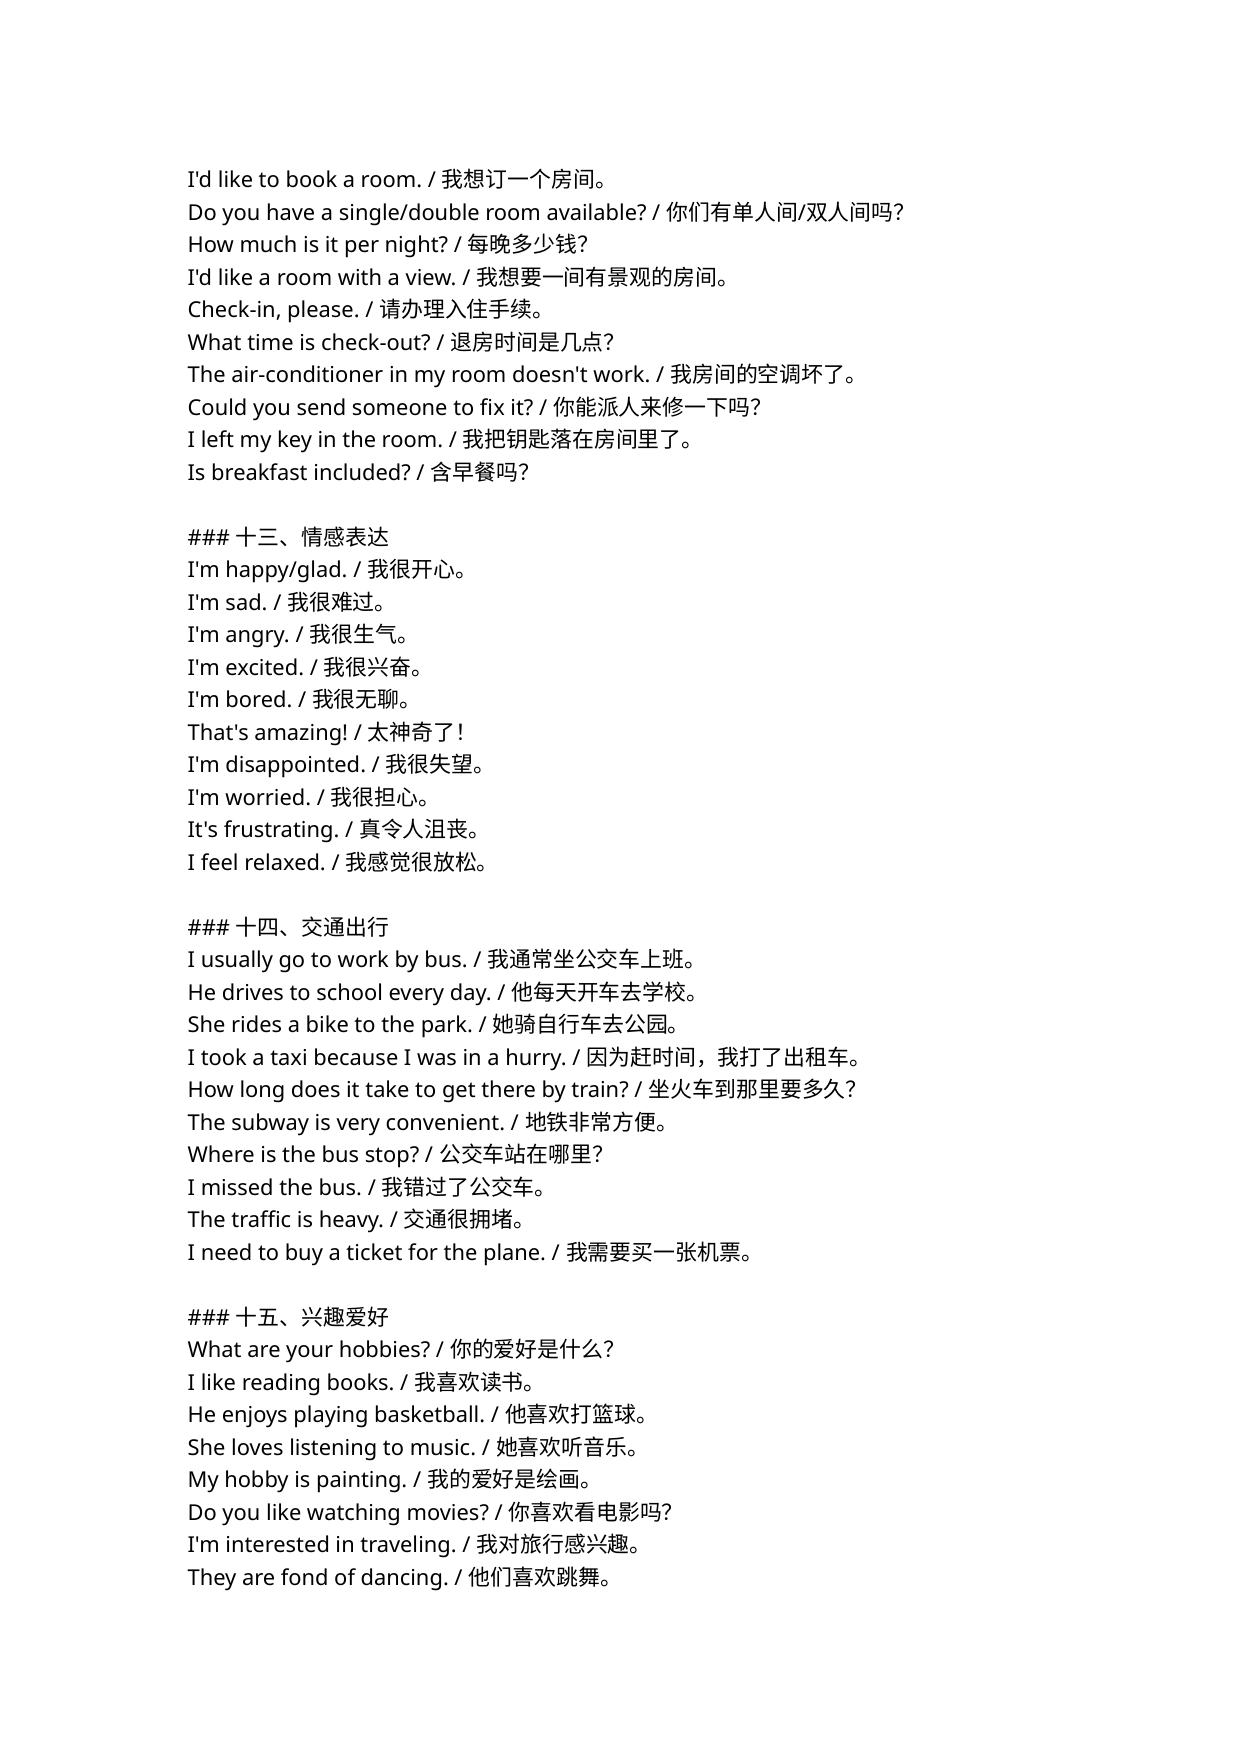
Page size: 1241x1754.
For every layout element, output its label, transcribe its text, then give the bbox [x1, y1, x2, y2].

text What time is check-out? / 退房时间是几点？ [187, 324, 1053, 357]
text I'd like a room with a view. / 我想要一间有景观的房间。 [187, 259, 1053, 292]
text The air-conditioner in my room doesn't work. / 我房间的空调坏了。 [187, 357, 1053, 389]
text I like reading books. / 我喜欢读书。 [187, 1364, 1053, 1397]
text That's amazing! / 太神奇了！ [187, 714, 1053, 747]
text I usually go to work by bus. / 我通常坐公交车上班。 [187, 942, 1053, 974]
text The traffic is heavy. / 交通很拥堵。 [187, 1202, 1053, 1234]
text What are your hobbies? / 你的爱好是什么？ [187, 1332, 1053, 1364]
text She rides a bike to the park. / 她骑自行车去公园。 [187, 1007, 1053, 1039]
text I feel relaxed. / 我感觉很放松。 [187, 844, 1053, 877]
text My hobby is painting. / 我的爱好是绘画。 [187, 1462, 1053, 1494]
text She loves listening to music. / 她喜欢听音乐。 [187, 1429, 1053, 1462]
text How long does it take to get there by train? / 坐火车到那里要多久？ [187, 1072, 1053, 1104]
text Could you send someone to fix it? / 你能派人来修一下吗？ [187, 389, 1053, 422]
text I missed the bus. / 我错过了公交车。 [187, 1169, 1053, 1202]
text He enjoys playing basketball. / 他喜欢打篮球。 [187, 1397, 1053, 1429]
text How much is it per night? / 每晚多少钱？ [187, 227, 1053, 259]
text They are fond of dancing. / 他们喜欢跳舞。 [187, 1559, 1053, 1592]
text I'm disappointed. / 我很失望。 [187, 747, 1053, 779]
text It's frustrating. / 真令人沮丧。 [187, 812, 1053, 844]
text Is breakfast included? / 含早餐吗？ [187, 454, 1053, 487]
text ### 十四、交通出行 [187, 909, 1053, 942]
text ### 十五、兴趣爱好 [187, 1299, 1053, 1332]
text Do you like watching movies? / 你喜欢看电影吗？ [187, 1494, 1053, 1527]
text Check-in, please. / 请办理入住手续。 [187, 292, 1053, 324]
text Do you have a single/double room available? / 你们有单人间/双人间吗？ [187, 194, 1053, 227]
text I'm interested in traveling. / 我对旅行感兴趣。 [187, 1527, 1053, 1559]
text Where is the bus stop? / 公交车站在哪里？ [187, 1137, 1053, 1169]
text The subway is very convenient. / 地铁非常方便。 [187, 1104, 1053, 1137]
text I'm sad. / 我很难过。 [187, 584, 1053, 617]
text I'd like to book a room. / 我想订一个房间。 [187, 162, 1053, 194]
text I'm happy/glad. / 我很开心。 [187, 552, 1053, 584]
text ### 十三、情感表达 [187, 519, 1053, 552]
text I left my key in the room. / 我把钥匙落在房间里了。 [187, 422, 1053, 454]
text He drives to school every day. / 他每天开车去学校。 [187, 974, 1053, 1007]
text I'm worried. / 我很担心。 [187, 779, 1053, 812]
text I'm angry. / 我很生气。 [187, 617, 1053, 649]
text I'm bored. / 我很无聊。 [187, 682, 1053, 714]
text I need to buy a ticket for the plane. / 我需要买一张机票。 [187, 1234, 1053, 1267]
text I'm excited. / 我很兴奋。 [187, 649, 1053, 682]
text I took a taxi because I was in a hurry. / 因为赶时间，我打了出租车。 [187, 1039, 1053, 1072]
